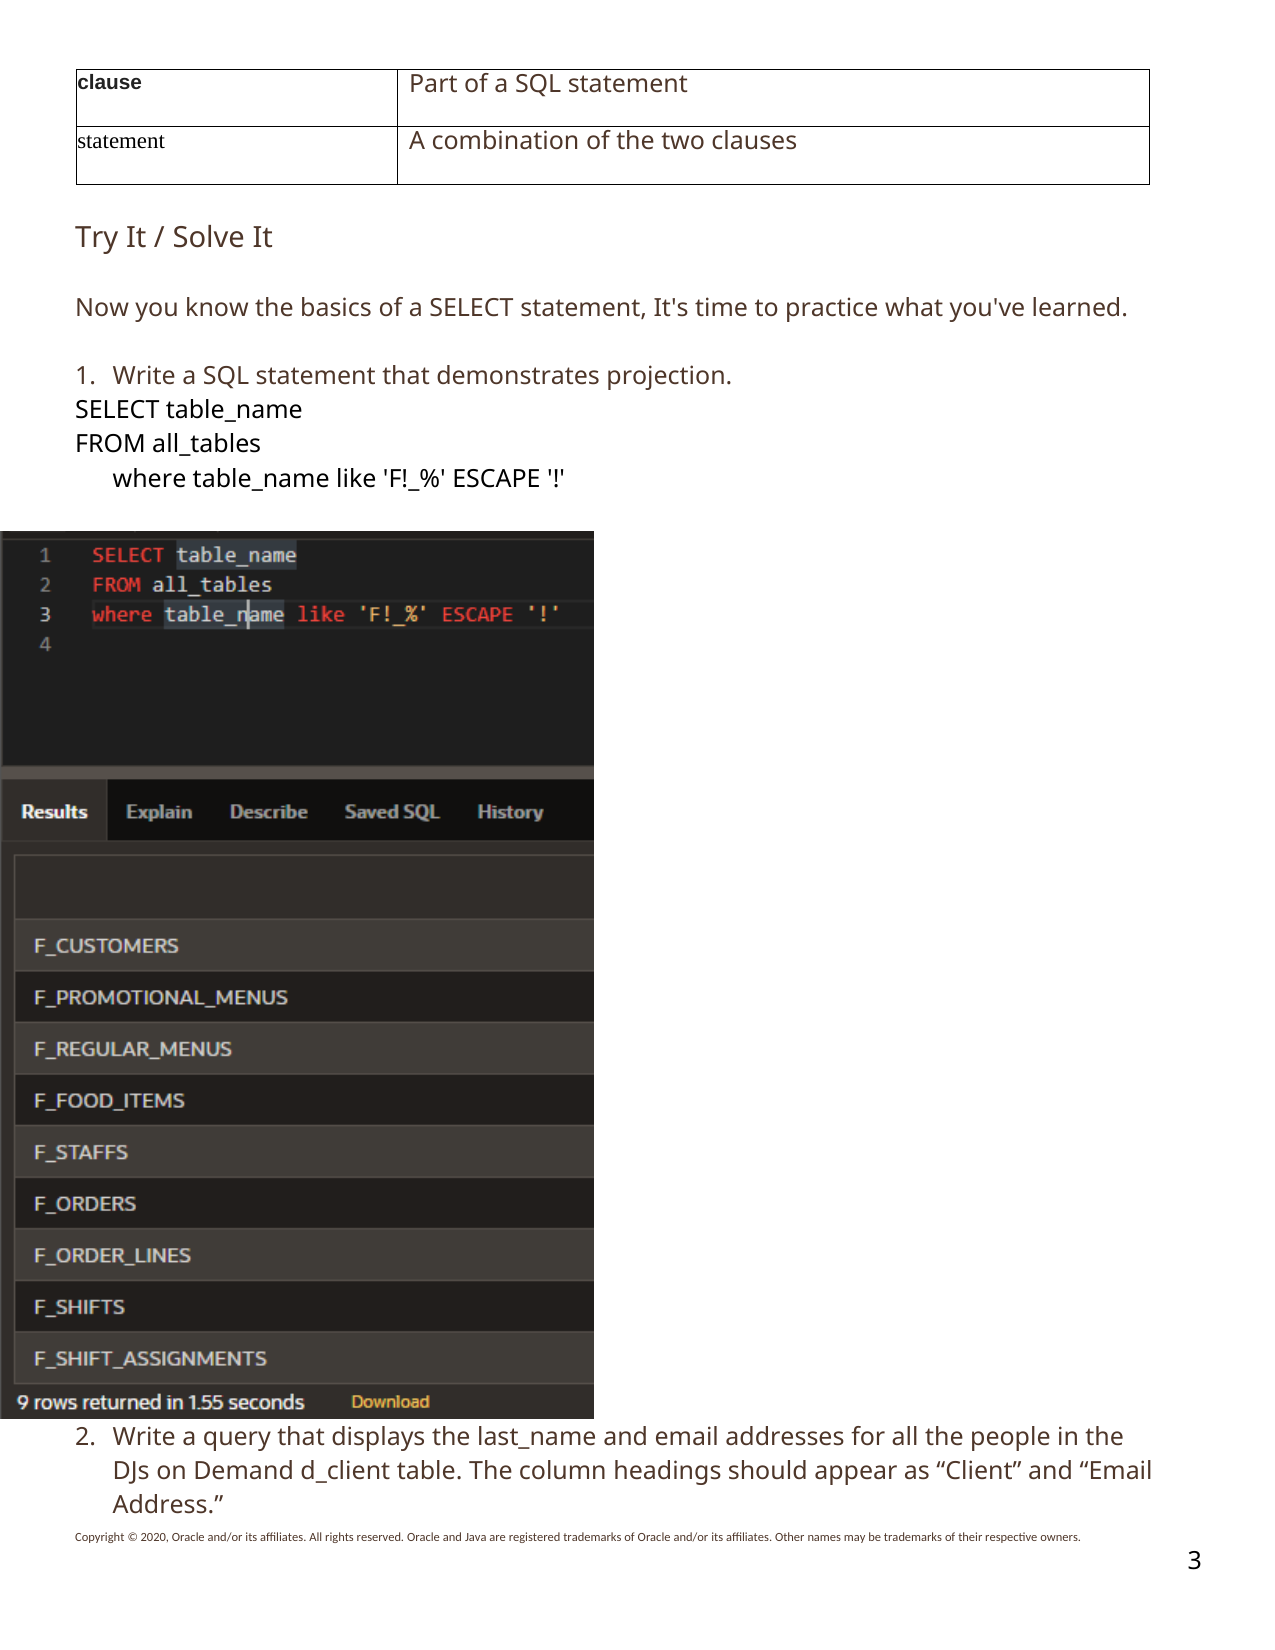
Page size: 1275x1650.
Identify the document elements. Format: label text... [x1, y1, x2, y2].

table_cell statement [77, 127, 397, 184]
subtitle Try It / Solve It [75, 216, 1275, 256]
table_cell A combination of the two clauses [398, 127, 1149, 184]
picture [0, 531, 594, 1419]
text Now you know the basics of a SELECT statement, It's time to practice what you've learned. [75, 290, 1275, 324]
list FROM all_tables [75, 426, 1275, 460]
list Write a query that displays the last_name and email addresses for all the people in the DJs on Demand d_client table. The column headings should appear as “Client” and “Email Address.” [75, 1419, 1153, 1521]
table_header Part of a SQL statement [398, 70, 1149, 126]
list where table_name like 'F!_%' ESCAPE '!' [112, 460, 1275, 494]
table_header clause [77, 70, 397, 126]
list SELECT table_name [75, 392, 1275, 426]
list Write a SQL statement that demonstrates projection. [75, 358, 1275, 392]
